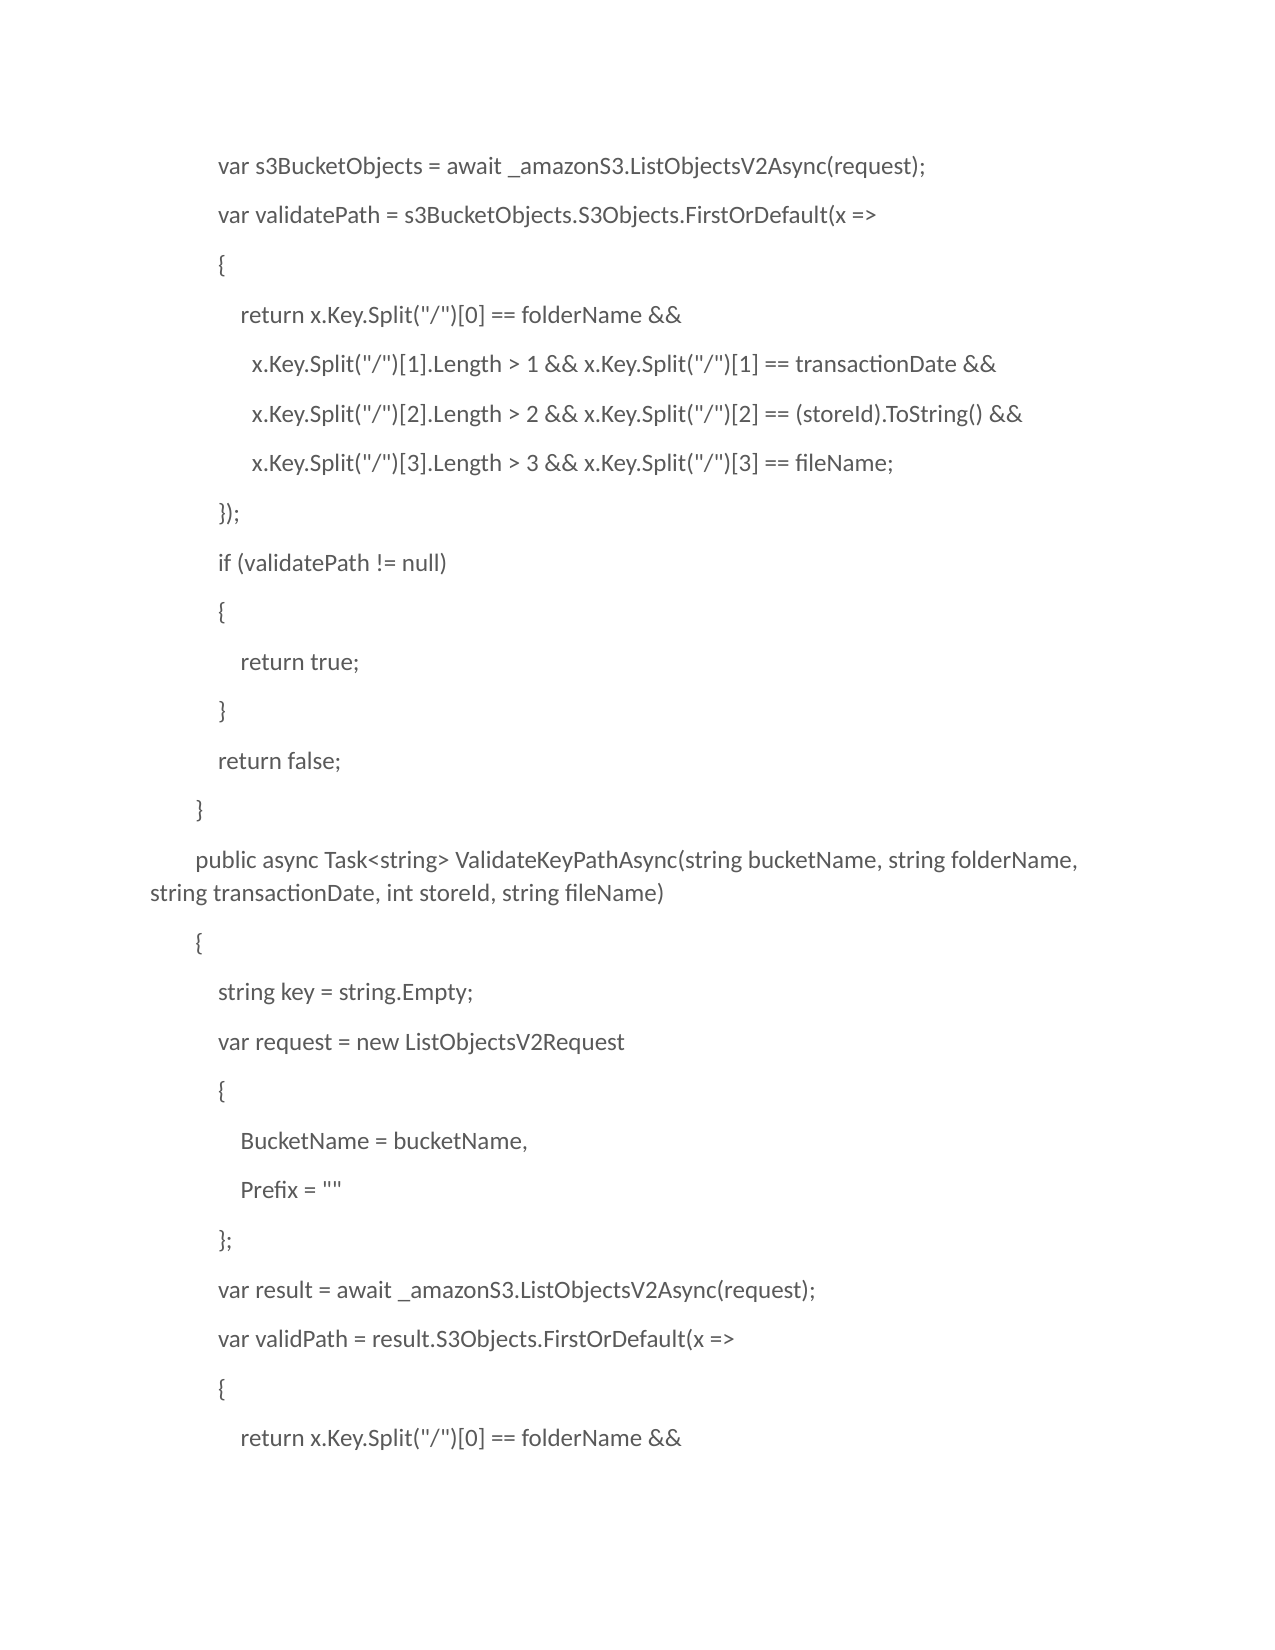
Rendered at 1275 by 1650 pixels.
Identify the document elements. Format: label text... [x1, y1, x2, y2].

text x.Key.Split("/")[2].Length > 2 && x.Key.Split("/")[2] == (storeId).ToString() && [150, 398, 1125, 428]
text }); [150, 497, 1125, 528]
text if (validatePath != null) [150, 547, 1125, 577]
text BucketName = bucketName, [150, 1125, 1125, 1156]
text { [150, 249, 1125, 280]
text { [150, 1373, 1125, 1403]
text return true; [150, 646, 1125, 676]
text } [150, 695, 1125, 726]
text { [150, 1075, 1125, 1106]
text return false; [150, 745, 1125, 776]
text string key = string.Empty; [150, 976, 1125, 1007]
text Prefix = "" [150, 1174, 1125, 1205]
text x.Key.Split("/")[3].Length > 3 && x.Key.Split("/")[3] == fileName; [150, 447, 1125, 478]
text { [150, 596, 1125, 627]
text }; [150, 1224, 1125, 1255]
text { [150, 927, 1125, 957]
text var s3BucketObjects = await _amazonS3.ListObjectsV2Async(request); [150, 150, 1125, 181]
text public async Task<string> ValidateKeyPathAsync(string bucketName, string folderName, string transactionDate, int storeId, string fileName) [150, 844, 1125, 908]
text return x.Key.Split("/")[0] == folderName && [150, 1422, 1125, 1453]
text x.Key.Split("/")[1].Length > 1 && x.Key.Split("/")[1] == transactionDate && [150, 348, 1125, 379]
text var validatePath = s3BucketObjects.S3Objects.FirstOrDefault(x => [150, 199, 1125, 230]
text return x.Key.Split("/")[0] == folderName && [150, 299, 1125, 329]
text var validPath = result.S3Objects.FirstOrDefault(x => [150, 1323, 1125, 1354]
text } [150, 794, 1125, 825]
text var result = await _amazonS3.ListObjectsV2Async(request); [150, 1274, 1125, 1304]
text var request = new ListObjectsV2Request [150, 1026, 1125, 1056]
